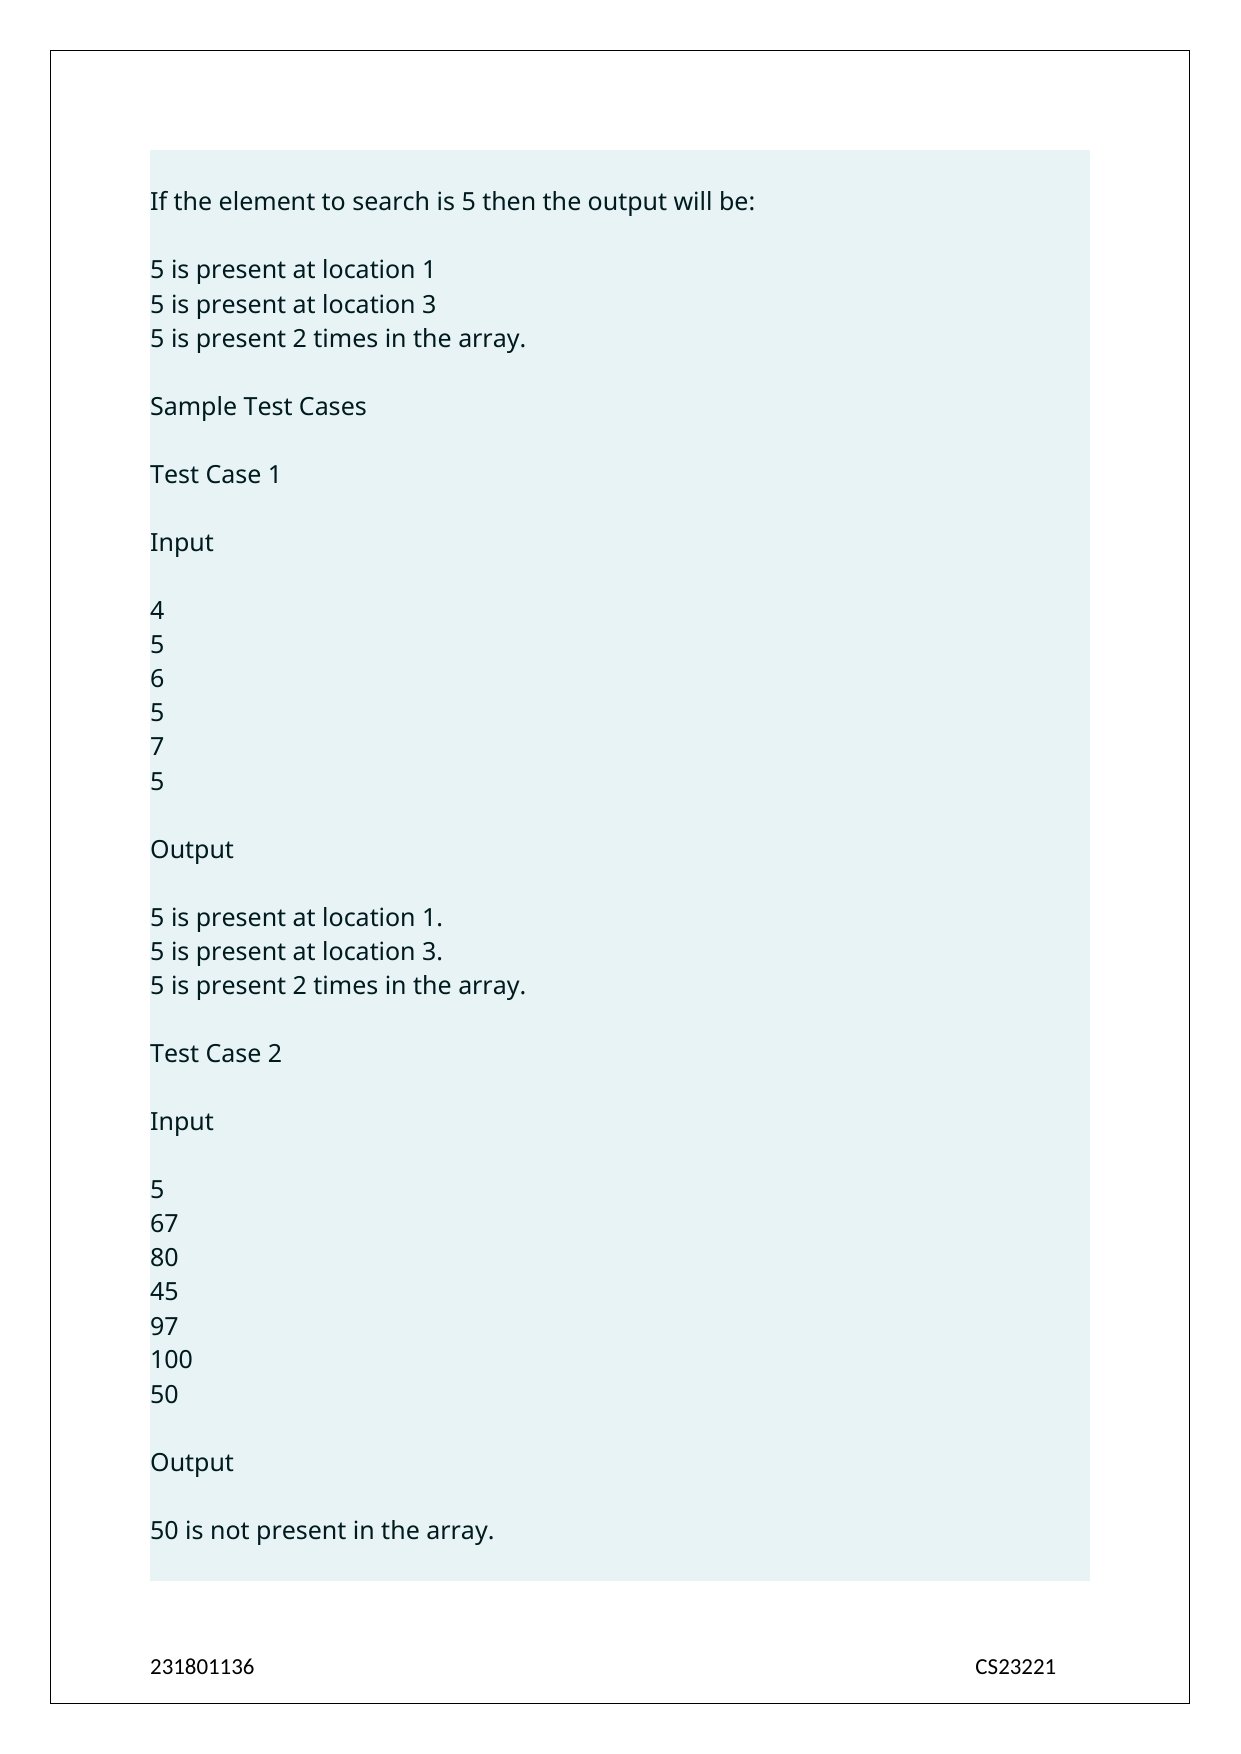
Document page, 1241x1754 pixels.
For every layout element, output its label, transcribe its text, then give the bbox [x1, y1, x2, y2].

text 5 is present 2 times in the array. [150, 320, 1090, 354]
text Test Case 1 [150, 457, 1090, 491]
text 50 [150, 1376, 1090, 1410]
text If the element to search is 5 then the output will be: [150, 184, 1090, 218]
text Sample Test Cases [150, 388, 1090, 422]
text 5 is present 2 times in the array. [150, 967, 1090, 1002]
text 50 is not present in the array. [150, 1512, 1090, 1547]
text Input [150, 525, 1090, 559]
text 5 [150, 627, 1090, 661]
text Test Case 2 [150, 1036, 1090, 1070]
text Input [150, 1104, 1090, 1138]
text 100 [150, 1342, 1090, 1376]
text 4 [150, 593, 1090, 627]
text Output [150, 1444, 1090, 1478]
text 5 is present at location 1. [150, 899, 1090, 933]
text 5 [150, 1172, 1090, 1206]
text Output [150, 831, 1090, 865]
text 6 [150, 661, 1090, 695]
text 5 is present at location 3 [150, 286, 1090, 320]
text 80 [150, 1240, 1090, 1274]
text 7 [150, 729, 1090, 763]
text 97 [150, 1308, 1090, 1342]
text 5 is present at location 1 [150, 252, 1090, 286]
text 67 [150, 1206, 1090, 1240]
text 5 [150, 763, 1090, 797]
text 45 [150, 1274, 1090, 1308]
text 5 [150, 695, 1090, 729]
text 5 is present at location 3. [150, 933, 1090, 967]
